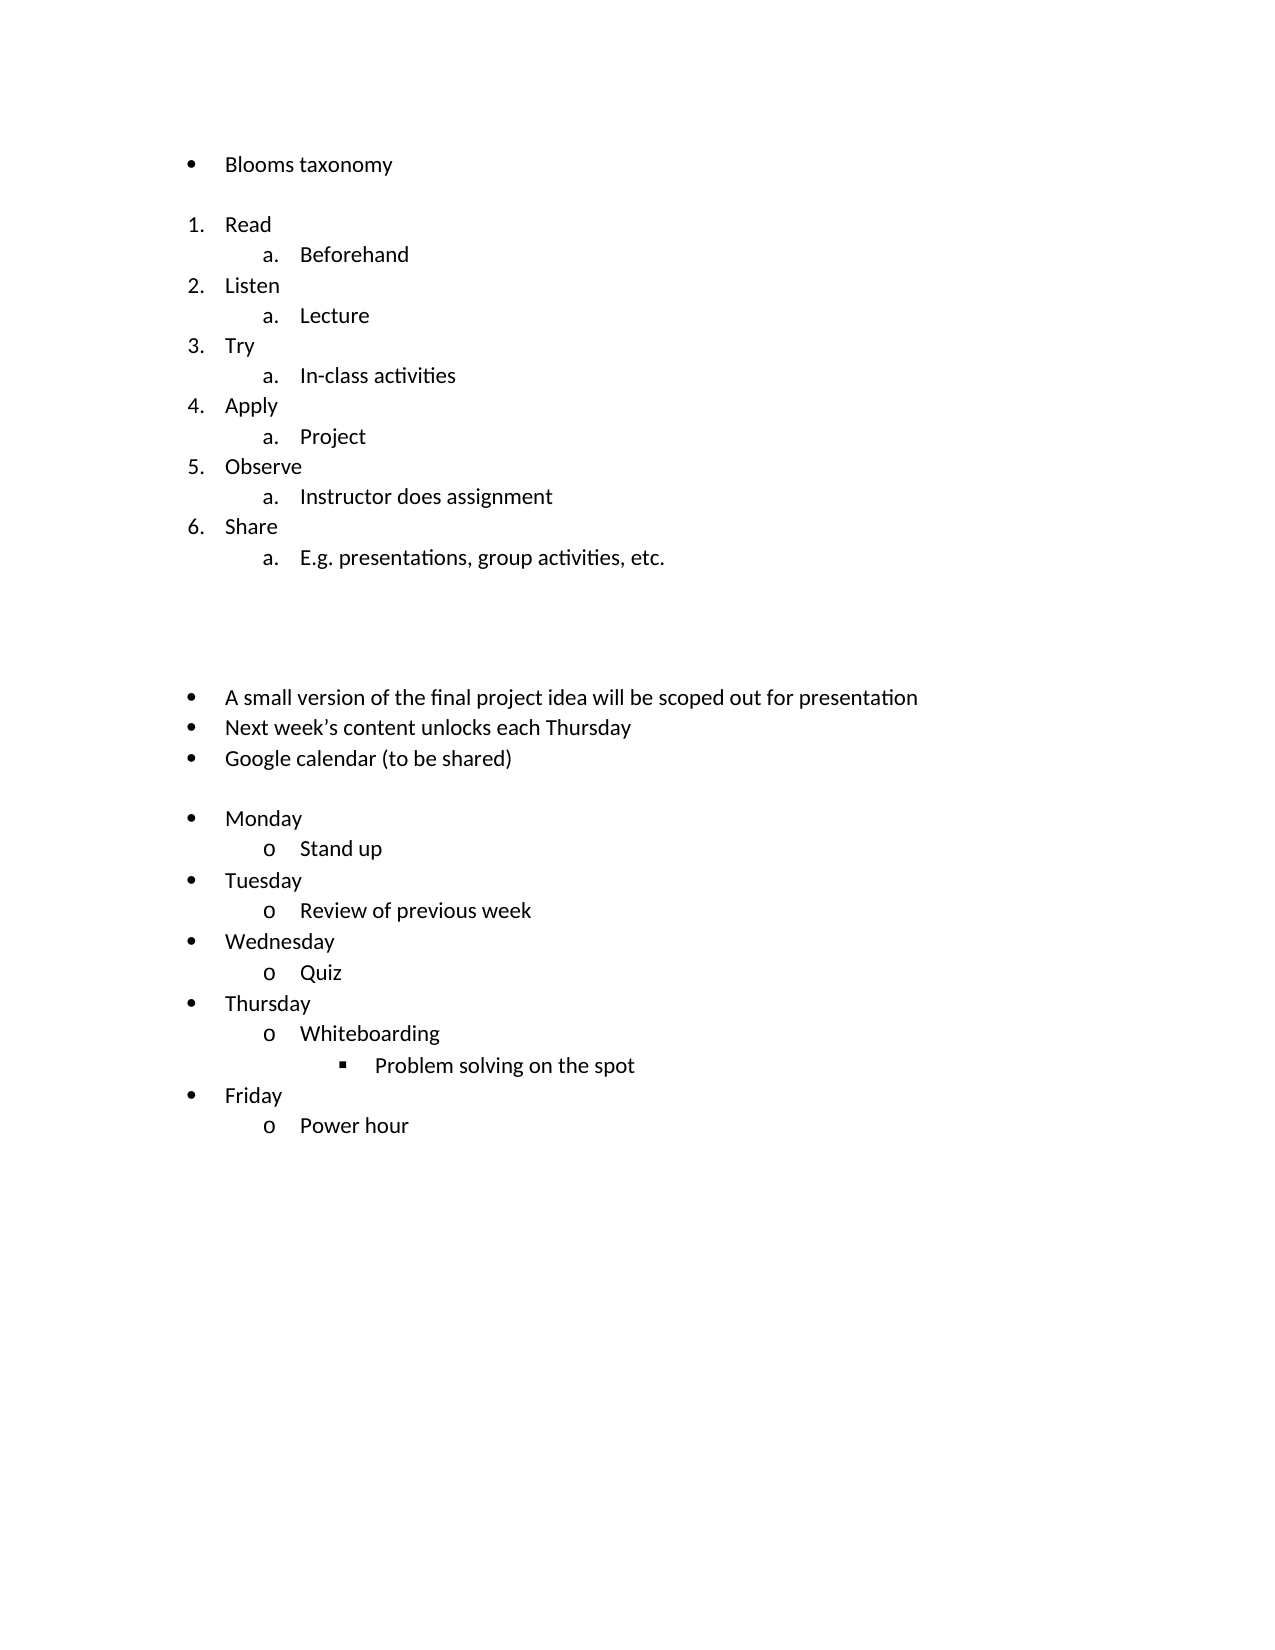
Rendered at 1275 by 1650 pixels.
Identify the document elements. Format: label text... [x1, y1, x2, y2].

list Instructor does assignment [262, 482, 1125, 510]
list Problem solving on the spot [337, 1051, 1125, 1079]
list Wednesday [187, 927, 1125, 956]
list Thursday [187, 989, 1125, 1017]
list Listen [187, 271, 1125, 299]
list In-class activities [262, 361, 1125, 389]
list Tuesday [187, 866, 1125, 894]
list Monday [187, 804, 1125, 832]
list Try [187, 331, 1125, 359]
list Blooms taxonomy [187, 150, 1125, 208]
list Read [187, 210, 1125, 238]
list Apply [187, 392, 1125, 420]
list Friday [187, 1081, 1125, 1109]
list Review of previous week [262, 896, 1125, 925]
list Lecture [262, 301, 1125, 329]
list Power hour [262, 1111, 1125, 1140]
list E.g. presentations, group activities, etc. [262, 543, 1125, 571]
list Quiz [262, 958, 1125, 987]
list Next week’s content unlocks each Thursday [187, 713, 1125, 742]
list Project [262, 422, 1125, 450]
list Beforehand [262, 241, 1125, 269]
list Observe [187, 452, 1125, 480]
list Stand up [262, 834, 1125, 863]
list Google calendar (to be shared) [187, 744, 1125, 802]
list Share [187, 512, 1125, 541]
list A small version of the final project idea will be scoped out for presentation [187, 683, 1125, 711]
list Whiteboarding [262, 1019, 1125, 1048]
